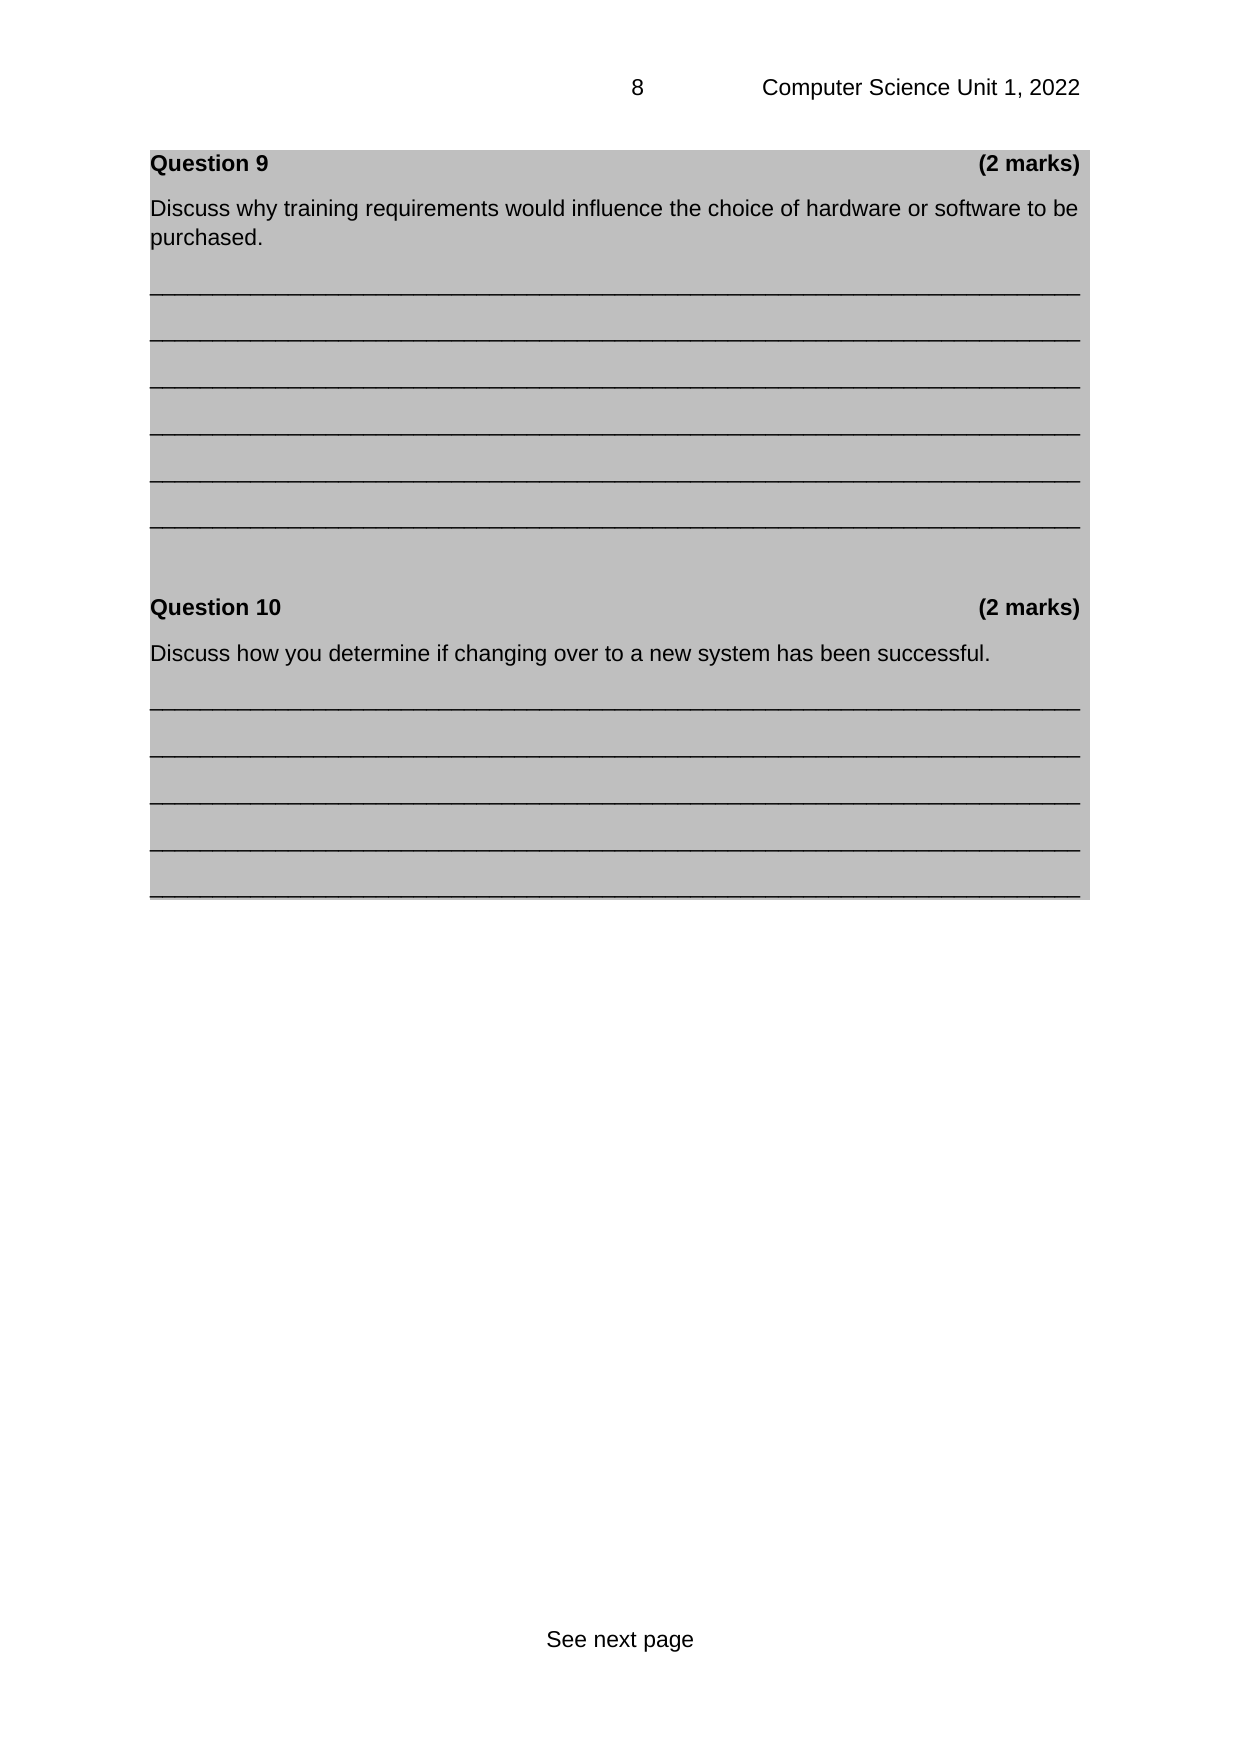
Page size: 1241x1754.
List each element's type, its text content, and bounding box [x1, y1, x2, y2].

text Discuss why training requirements would influence the choice of hardware or software to be purchased. [150, 195, 1090, 250]
text Discuss how you determine if changing over to a new system has been successful. [150, 639, 1090, 666]
text Question 10 (2 marks) [150, 594, 1090, 621]
text Question 9 (2 marks) [150, 150, 1090, 176]
